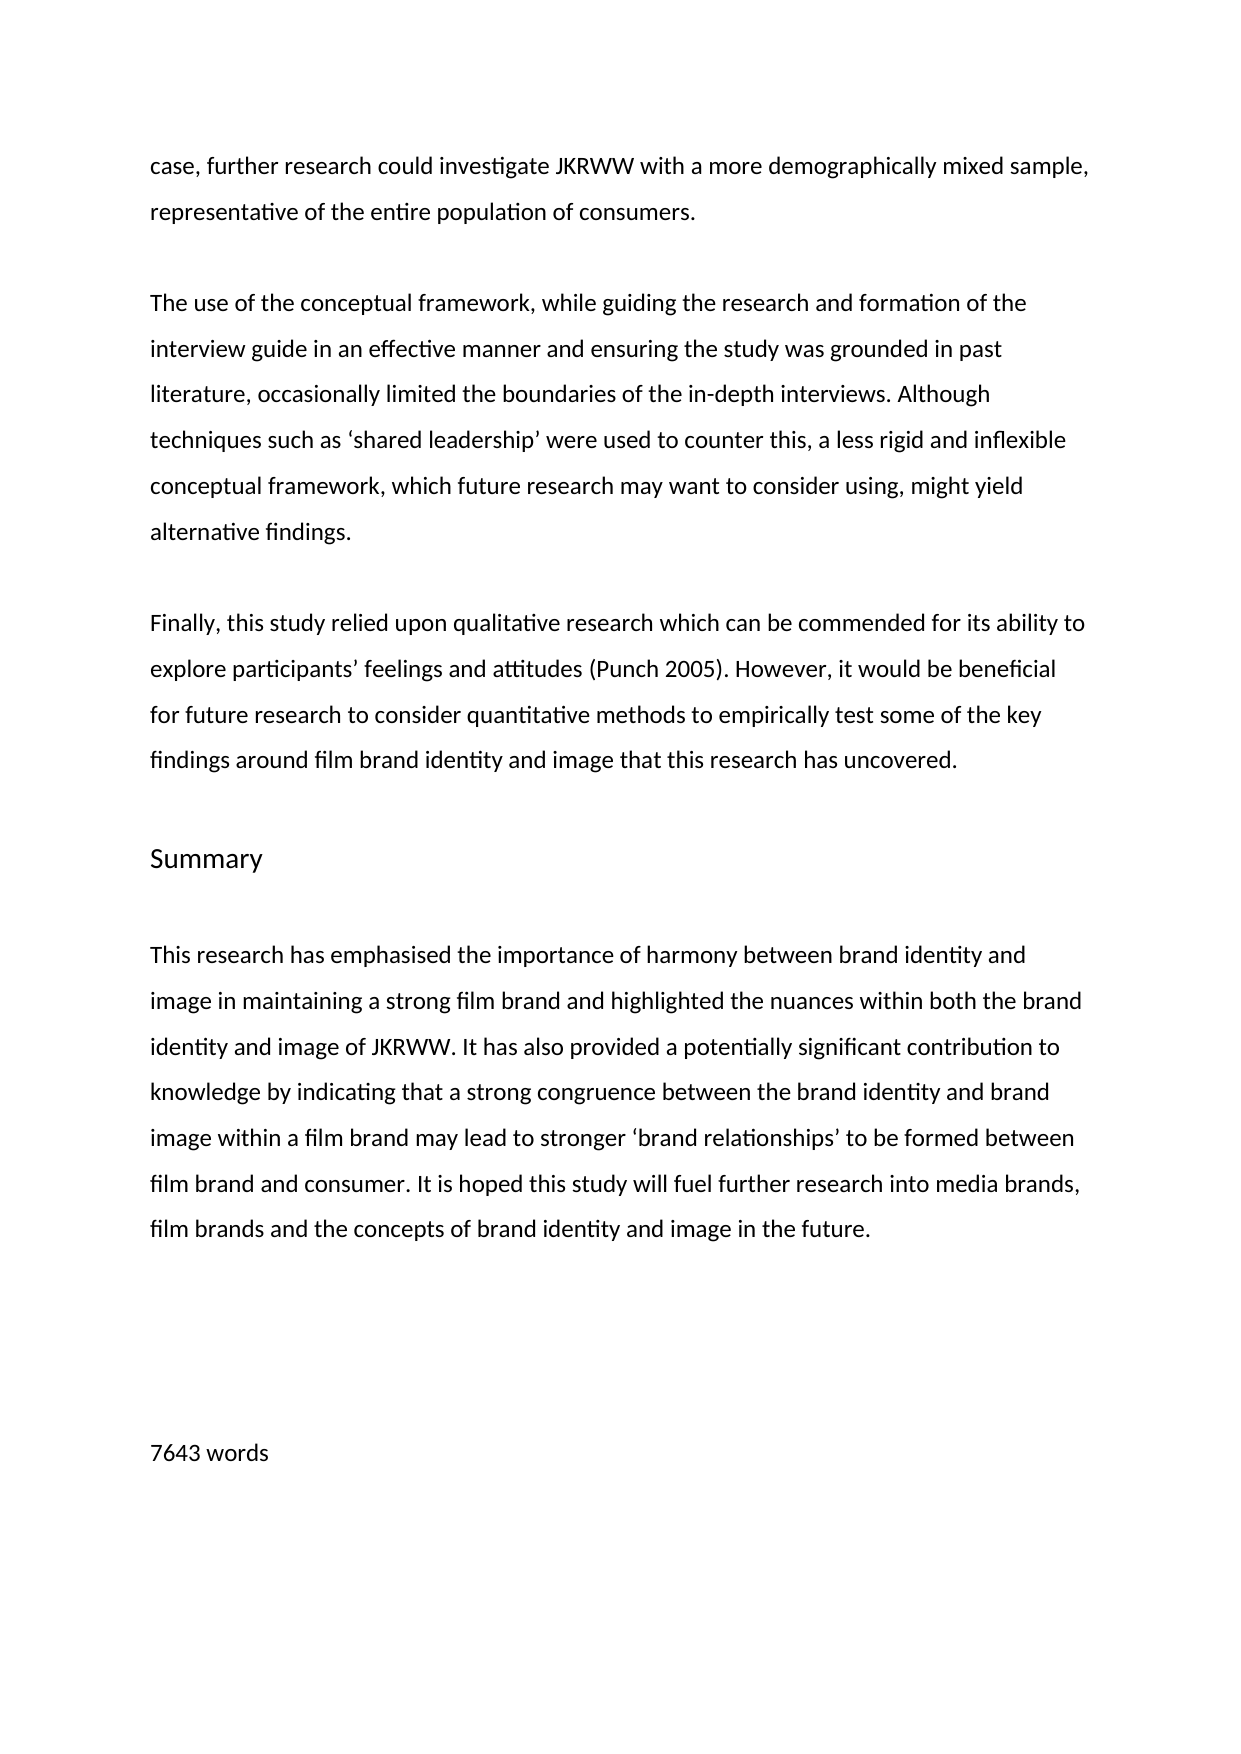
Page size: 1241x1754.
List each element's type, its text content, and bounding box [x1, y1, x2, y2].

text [150, 150, 1090, 226]
text 7643 words [150, 1437, 1090, 1467]
text This research has emphasised the importance of harmony between brand identity and image in maintaining a strong film brand and highlighted the nuances within both the brand identity and image of JKRWW. It has also provided a potentially significant contribution to knowledge by indicating that a strong congruence between the brand identity and brand image within a film brand may lead to stronger ‘brand relationships’ to be formed between film brand and consumer. It is hoped this study will fuel further research into media brands, film brands and the concepts of brand identity and image in the future. [150, 939, 1090, 1244]
text The use of the conceptual framework, while guiding the research and formation of the interview guide in an effective manner and ensuring the study was grounded in past literature, occasionally limited the boundaries of the in-depth interviews. Although techniques such as ‘shared leadership’ were used to counter this, a less rigid and inflexible conceptual framework, which future research may want to consider using, might yield alternative findings. [150, 287, 1090, 546]
subtitle Summary [150, 840, 1090, 876]
text Finally, this study relied upon qualitative research which can be commended for its ability to explore participants’ feelings and attitudes (Punch 2005). However, it would be beneficial for future research to consider quantitative methods to empirically test some of the key findings around film brand identity and image that this research has uncovered. [150, 607, 1090, 775]
